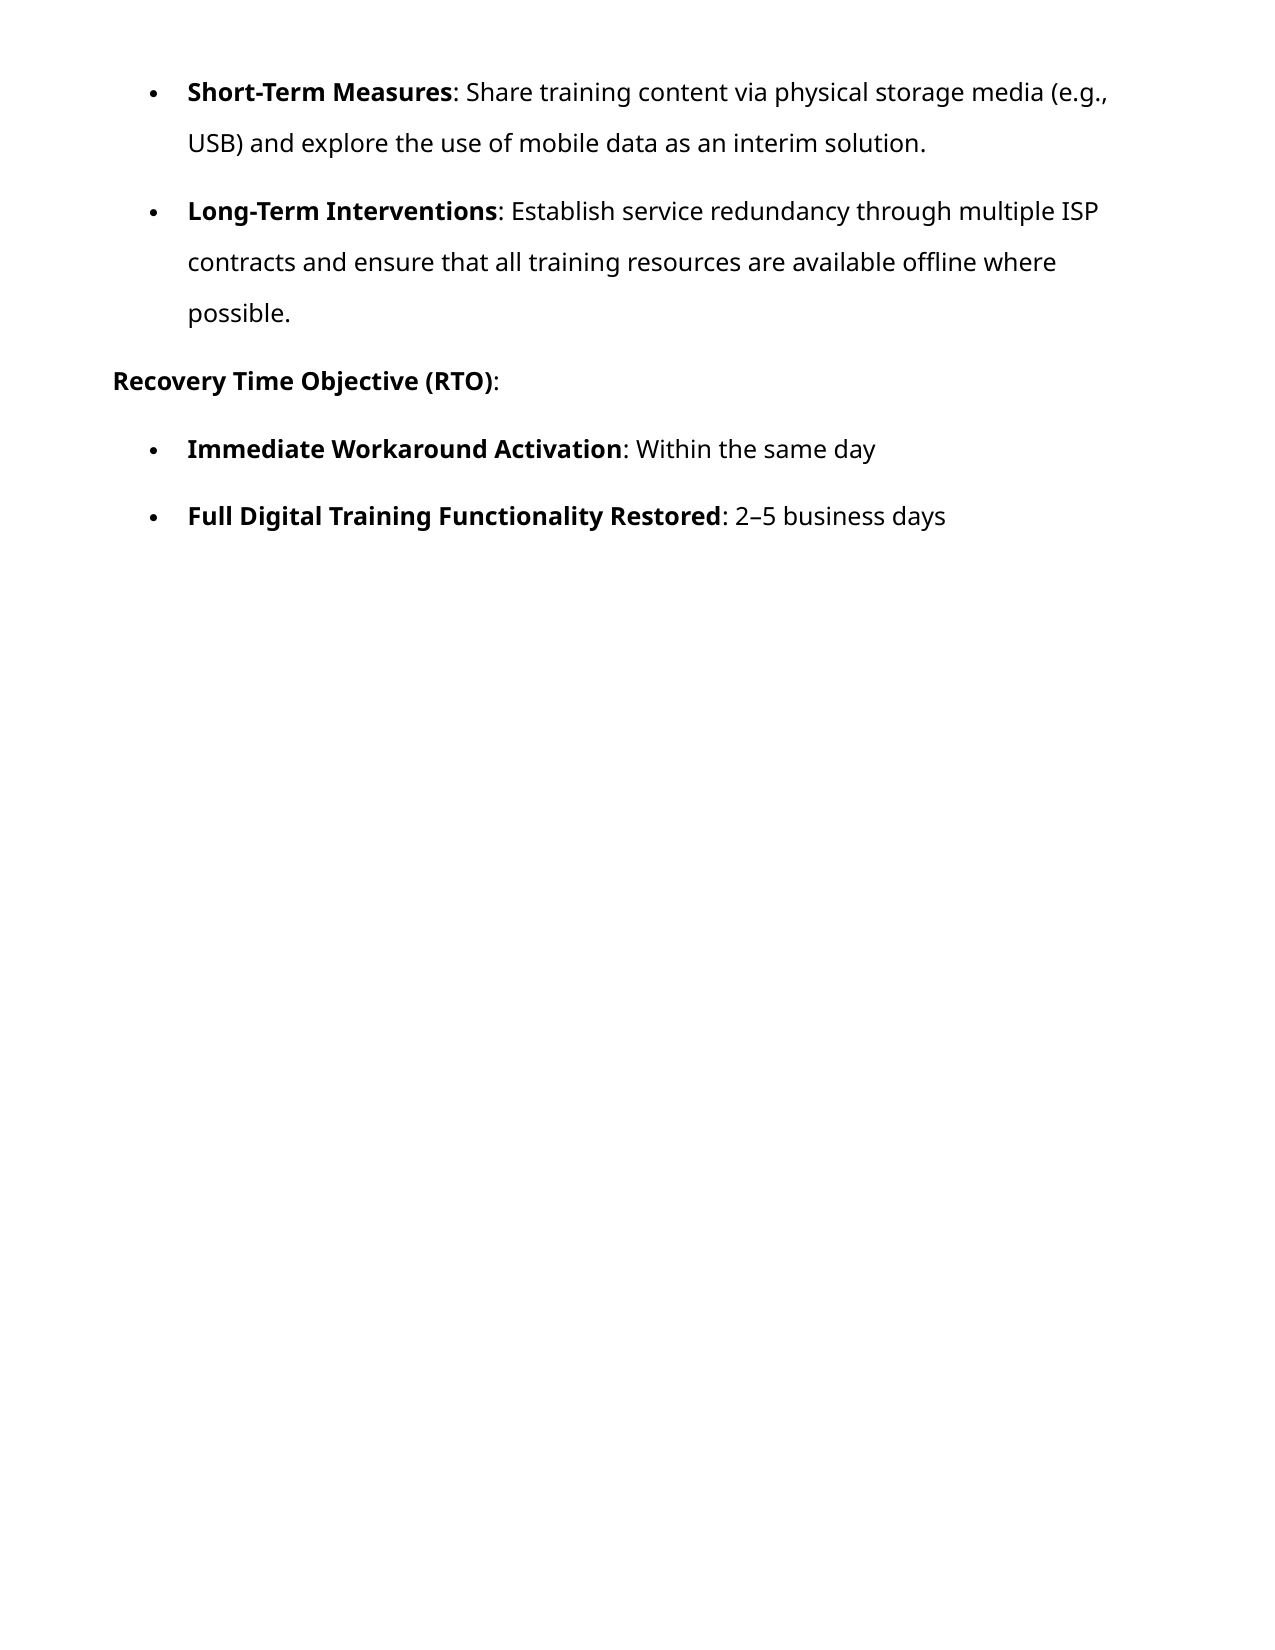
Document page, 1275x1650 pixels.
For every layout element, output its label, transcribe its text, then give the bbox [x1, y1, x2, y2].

list Long-Term Interventions: Establish service redundancy through multiple ISP contracts and ensure that all training resources are available offline where possible. [150, 194, 1162, 330]
list Full Digital Training Functionality Restored: 2–5 business days [150, 499, 1162, 533]
list Immediate Workaround Activation: Within the same day [150, 431, 1162, 465]
list Short-Term Measures: Share training content via physical storage media (e.g., USB) and explore the use of mobile data as an interim solution. [150, 75, 1162, 160]
text Recovery Time Objective (RTO): [112, 363, 1162, 398]
